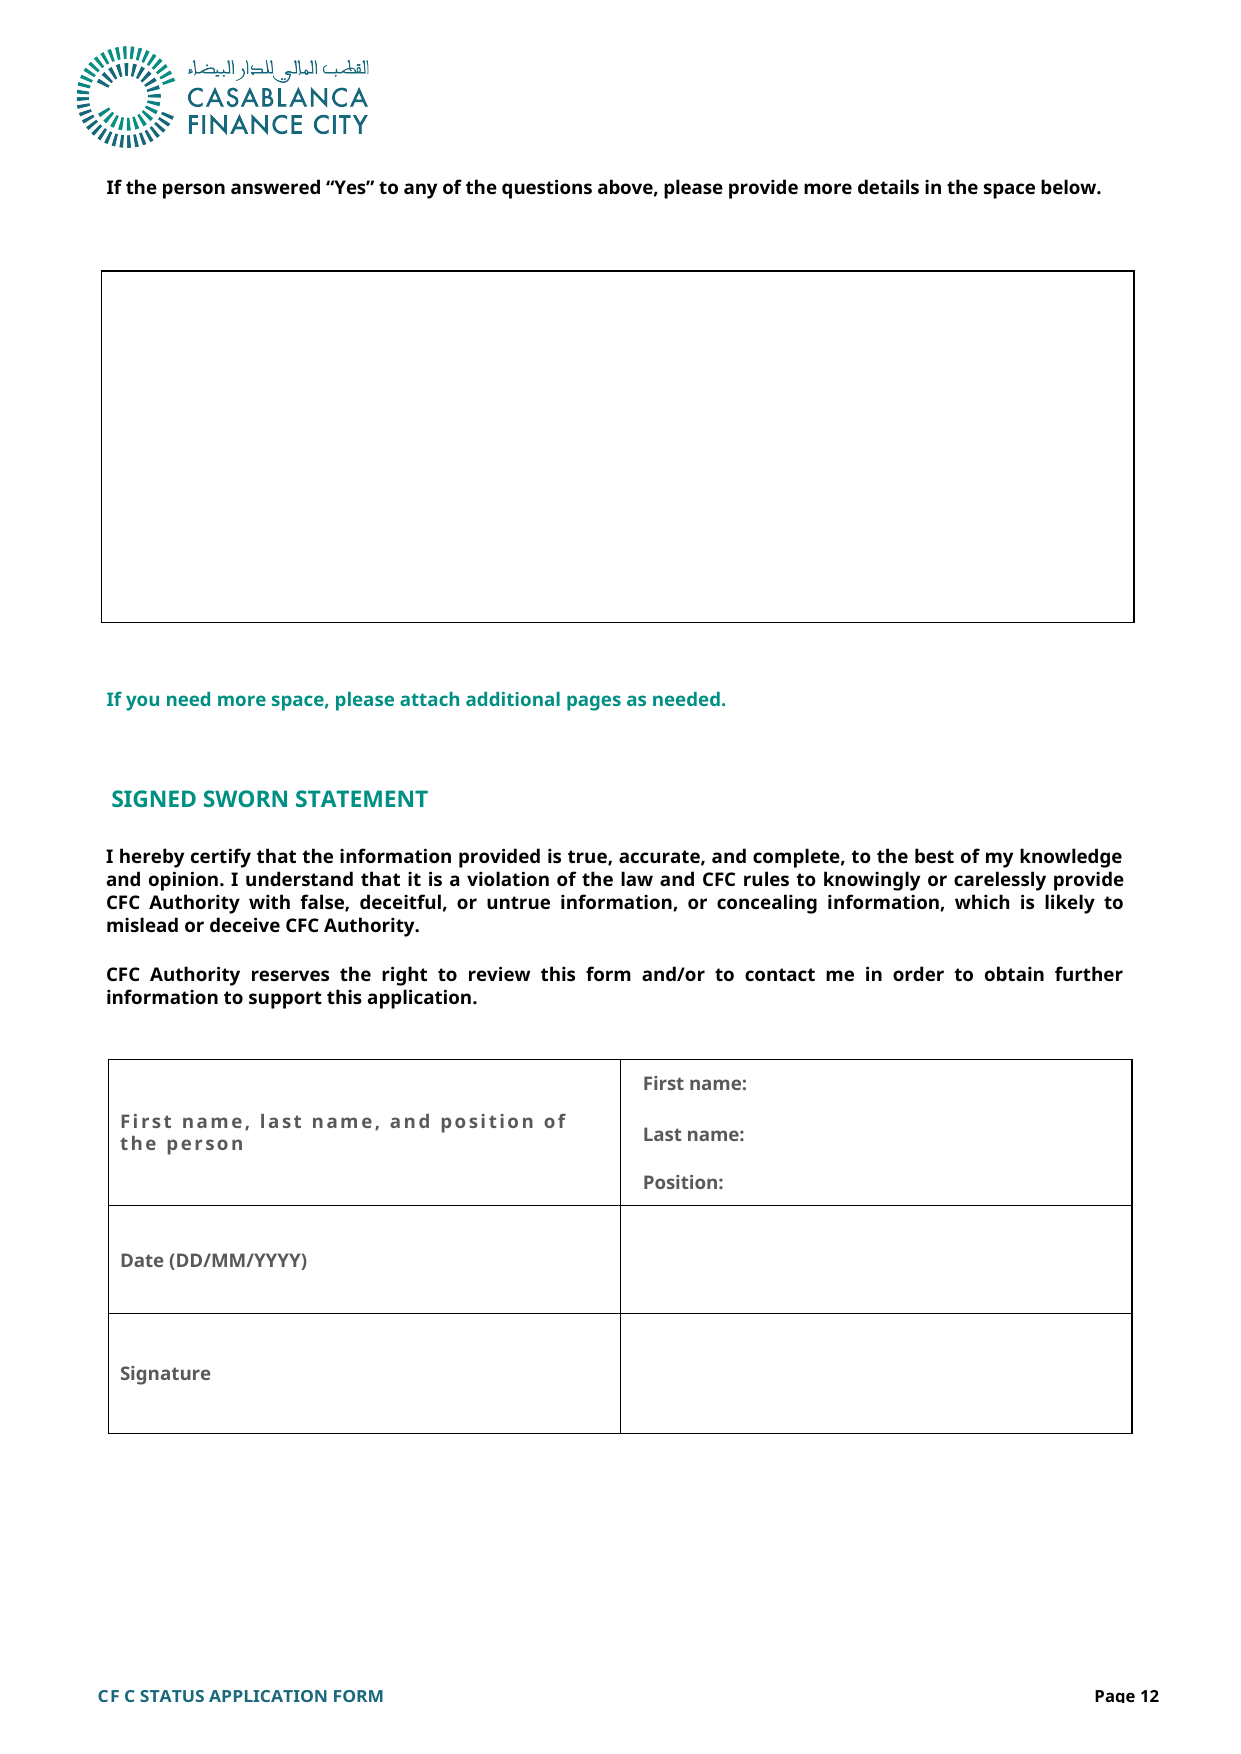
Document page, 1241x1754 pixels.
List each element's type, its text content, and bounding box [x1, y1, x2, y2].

table_cell Date (DD/MM/YYYY) [109, 1206, 620, 1313]
table_header First name: Last name: Position: [621, 1060, 1131, 1205]
table_cell Signature [109, 1314, 620, 1432]
text If the person answered “Yes” to any of the questions above, please provide more details in the space below. [106, 177, 1124, 199]
text If you need more space, please attach additional pages as needed. [106, 686, 1124, 712]
table_cell [621, 1314, 1131, 1432]
table_cell [621, 1206, 1131, 1313]
table_header First name, last name, and position of the person [109, 1060, 620, 1205]
text CFC Authority reserves the right to review this form and/or to contact me in order to obtain further information to support this application. [106, 963, 1125, 1009]
picture [76, 46, 369, 148]
text SIGNED SWORN STATEMENT [111, 783, 1125, 815]
text I hereby certify that the information provided is true, accurate, and complete, to the best of my knowledge and opinion. I understand that it is a violation of the law and CFC rules to knowingly or carelessly provide CFC Authority with false, deceitful, or untrue information, or concealing information, which is likely to mislead or deceive CFC Authority. [106, 845, 1125, 937]
